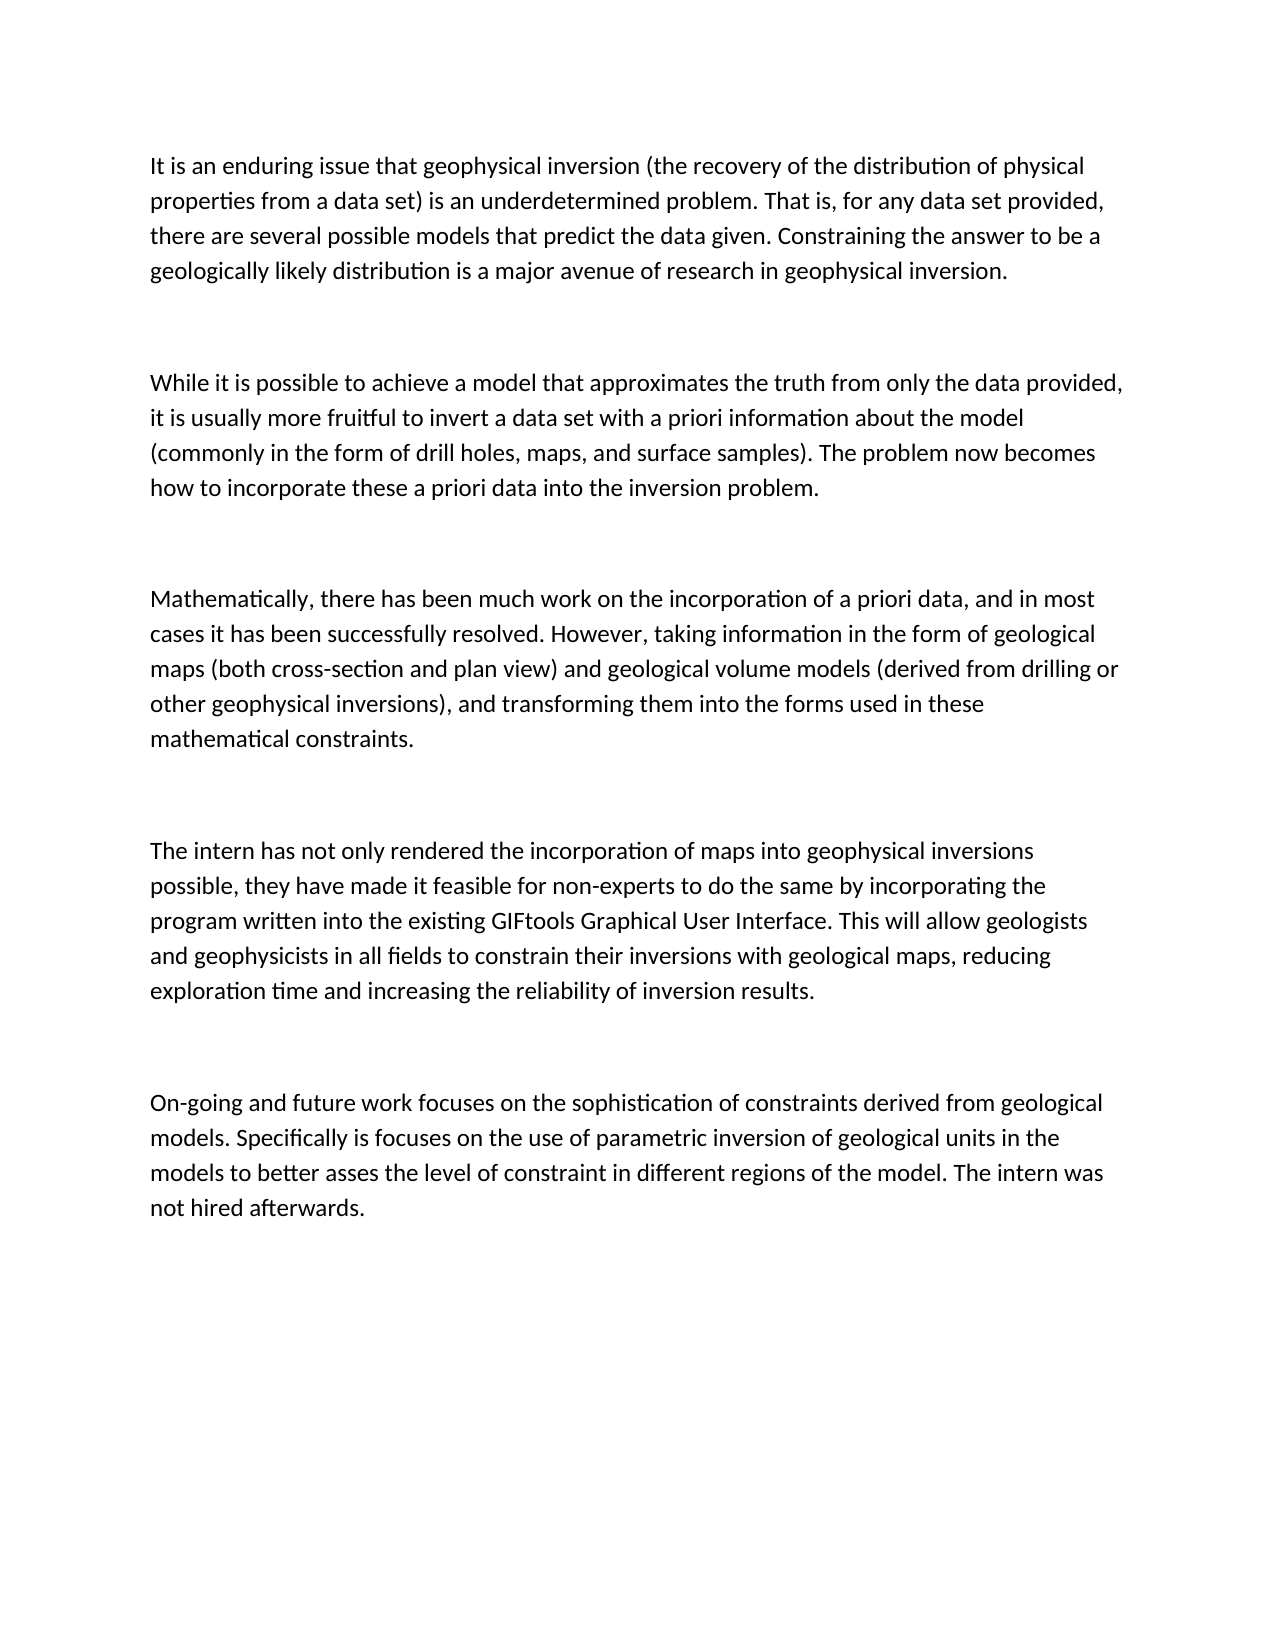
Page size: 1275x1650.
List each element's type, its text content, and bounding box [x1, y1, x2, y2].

text While it is possible to achieve a model that approximates the truth from only the data provided, it is usually more fruitful to invert a data set with a priori information about the model (commonly in the form of drill holes, maps, and surface samples). The problem now becomes how to incorporate these a priori data into the inversion problem. [150, 367, 1125, 502]
text The intern has not only rendered the incorporation of maps into geophysical inversions possible, they have made it feasible for non-experts to do the same by incorporating the program written into the existing GIFtools Graphical User Interface. This will allow geologists and geophysicists in all fields to constrain their inversions with geological maps, reducing exploration time and increasing the reliability of inversion results. [150, 835, 1125, 1006]
text Mathematically, there has been much work on the incorporation of a priori data, and in most cases it has been successfully resolved. However, taking information in the form of geological maps (both cross-section and plan view) and geological volume models (derived from drilling or other geophysical inversions), and transforming them into the forms used in these mathematical constraints. [150, 583, 1125, 754]
text It is an enduring issue that geophysical inversion (the recovery of the distribution of physical properties from a data set) is an underdetermined problem. That is, for any data set provided, there are several possible models that predict the data given. Constraining the answer to be a geologically likely distribution is a major avenue of research in geophysical inversion. [150, 150, 1125, 286]
text On-going and future work focuses on the sophistication of constraints derived from geological models. Specifically is focuses on the use of parametric inversion of geological units in the models to better asses the level of constraint in different regions of the model. The intern was not hired afterwards. [150, 1087, 1125, 1222]
